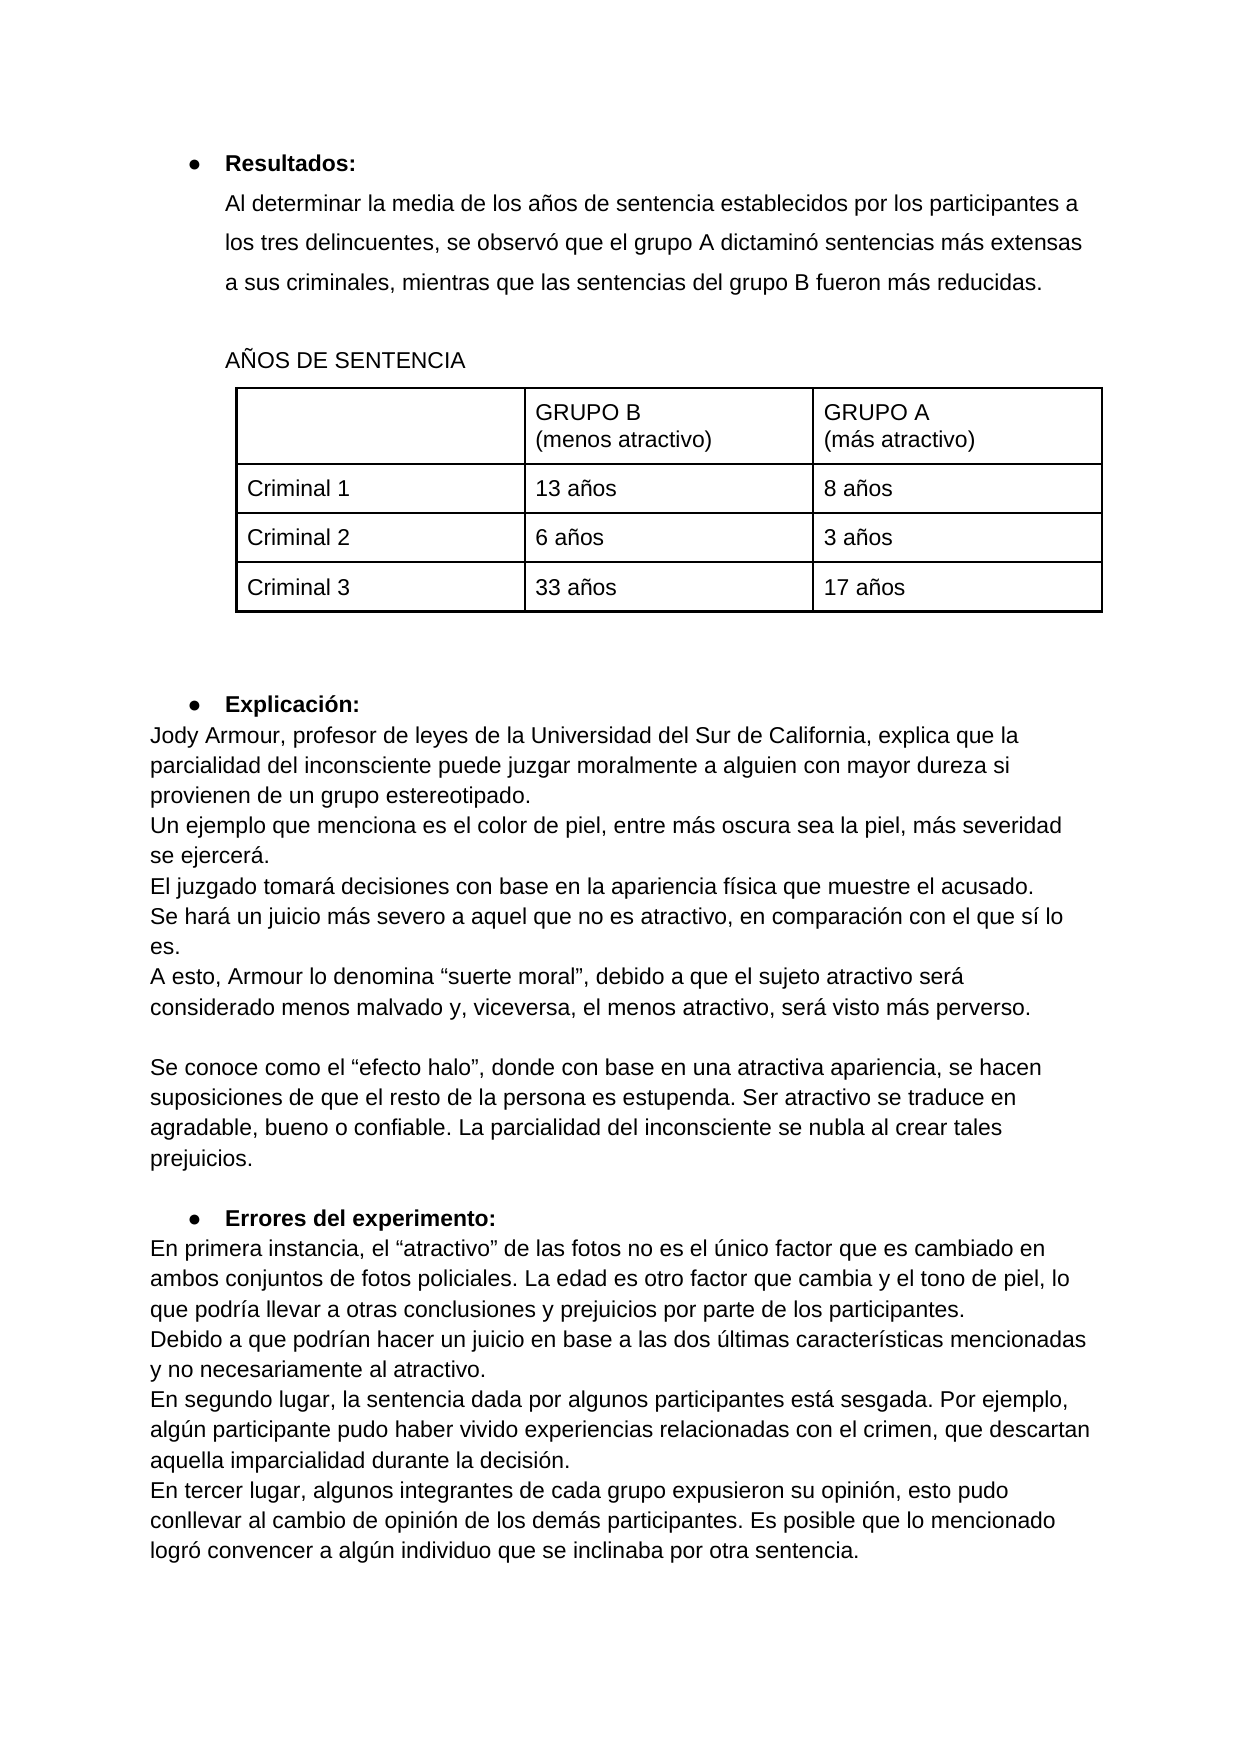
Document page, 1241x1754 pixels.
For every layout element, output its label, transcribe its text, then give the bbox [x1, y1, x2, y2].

table_cell 33 años [526, 563, 812, 610]
text Se conoce como el “efecto halo”, donde con base en una atractiva apariencia, se hacen suposiciones de que el resto de la persona es estupenda. Ser atractivo se traduce en agradable, bueno o confiable. La parcialidad del inconsciente se nubla al crear tales prejuicios. [150, 1054, 1090, 1171]
text En primera instancia, el “atractivo” de las fotos no es el único factor que es cambiado en ambos conjuntos de fotos policiales. La edad es otro factor que cambia y el tono de piel, lo que podría llevar a otras conclusiones y prejuicios por parte de los participantes. [150, 1235, 1090, 1322]
table_cell Criminal 2 [238, 514, 524, 561]
table_header [238, 389, 524, 462]
list Resultados: [187, 150, 1090, 176]
list Explicación: [187, 691, 1090, 718]
text Al determinar la media de los años de sentencia establecidos por los participantes a los tres delincuentes, se observó que el grupo A dictaminó sentencias más extensas a sus criminales, mientras que las sentencias del grupo B fueron más reducidas. [225, 189, 1090, 295]
table_cell Criminal 3 [238, 563, 524, 610]
list Errores del experimento: [187, 1205, 1090, 1231]
text En segundo lugar, la sentencia dada por algunos participantes está sesgada. Por ejemplo, algún participante pudo haber vivido experiencias relacionadas con el crimen, que descartan aquella imparcialidad durante la decisión. [150, 1386, 1090, 1473]
text Debido a que podrían hacer un juicio en base a las dos últimas características mencionadas y no necesariamente al atractivo. [150, 1326, 1090, 1382]
text A esto, Armour lo denomina “suerte moral”, debido a que el sujeto atractivo será considerado menos malvado y, viceversa, el menos atractivo, será visto más perverso. [150, 963, 1090, 1020]
table_header GRUPO A (más atractivo) [814, 389, 1101, 462]
text Jody Armour, profesor de leyes de la Universidad del Sur de California, explica que la parcialidad del inconsciente puede juzgar moralmente a alguien con mayor dureza si provienen de un grupo estereotipado. [150, 722, 1090, 808]
table_cell Criminal 1 [238, 465, 524, 512]
table_header GRUPO B (menos atractivo) [526, 389, 812, 462]
table_cell 8 años [814, 465, 1101, 512]
table_cell 13 años [526, 465, 812, 512]
table_cell 17 años [814, 563, 1101, 610]
text Se hará un juicio más severo a aquel que no es atractivo, en comparación con el que sí lo es. [150, 903, 1090, 959]
table_cell 6 años [526, 514, 812, 561]
table_cell 3 años [814, 514, 1101, 561]
text AÑOS DE SENTENCIA [225, 347, 1090, 374]
text El juzgado tomará decisiones con base en la apariencia física que muestre el acusado. [150, 873, 1090, 899]
text Un ejemplo que menciona es el color de piel, entre más oscura sea la piel, más severidad se ejercerá. [150, 812, 1090, 869]
text En tercer lugar, algunos integrantes de cada grupo expusieron su opinión, esto pudo conllevar al cambio de opinión de los demás participantes. Es posible que lo mencionado logró convencer a algún individuo que se inclinaba por otra sentencia. [150, 1477, 1090, 1563]
